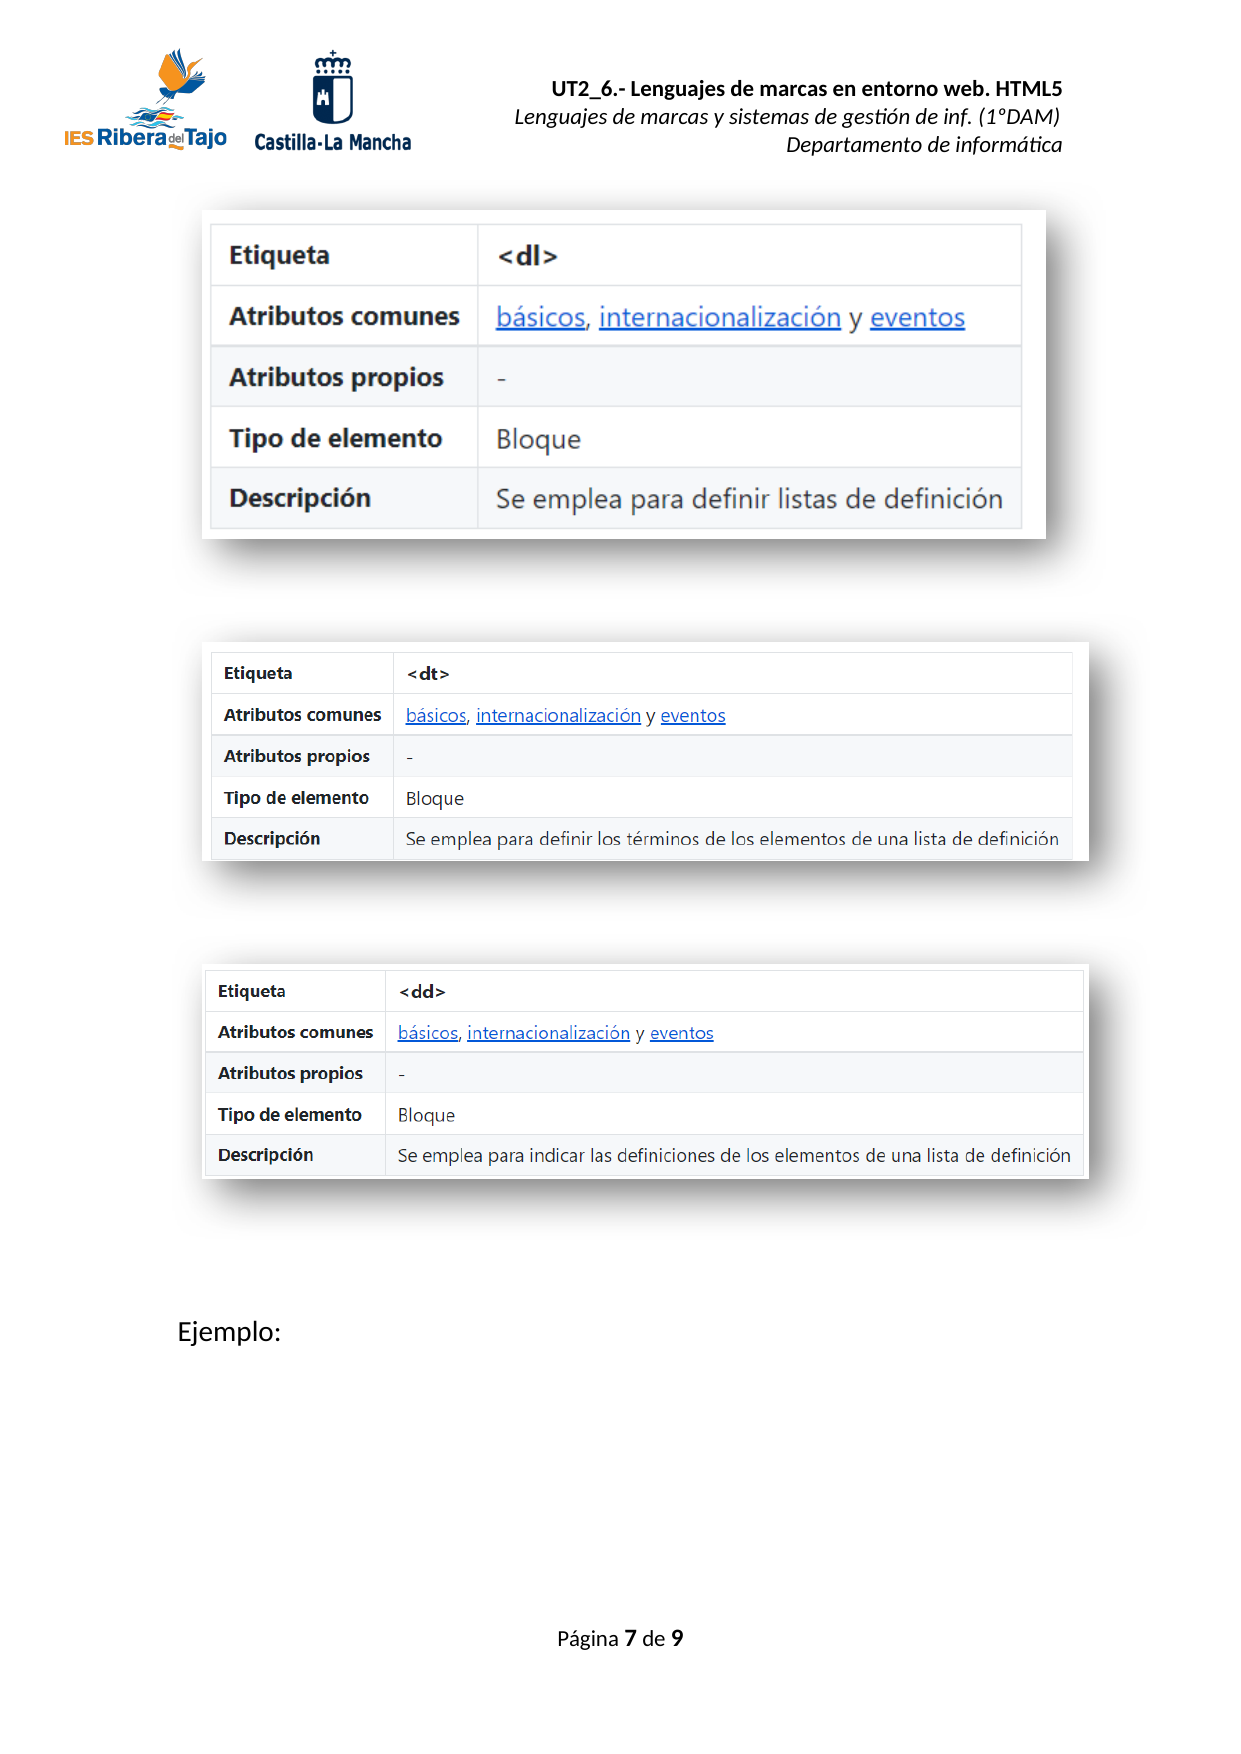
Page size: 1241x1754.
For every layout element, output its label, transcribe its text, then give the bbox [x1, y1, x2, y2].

text Ejemplo: [177, 1313, 1063, 1349]
picture [233, 37, 432, 167]
picture [202, 642, 1089, 861]
picture [202, 210, 1046, 539]
picture [202, 964, 1089, 1179]
picture [65, 48, 227, 151]
